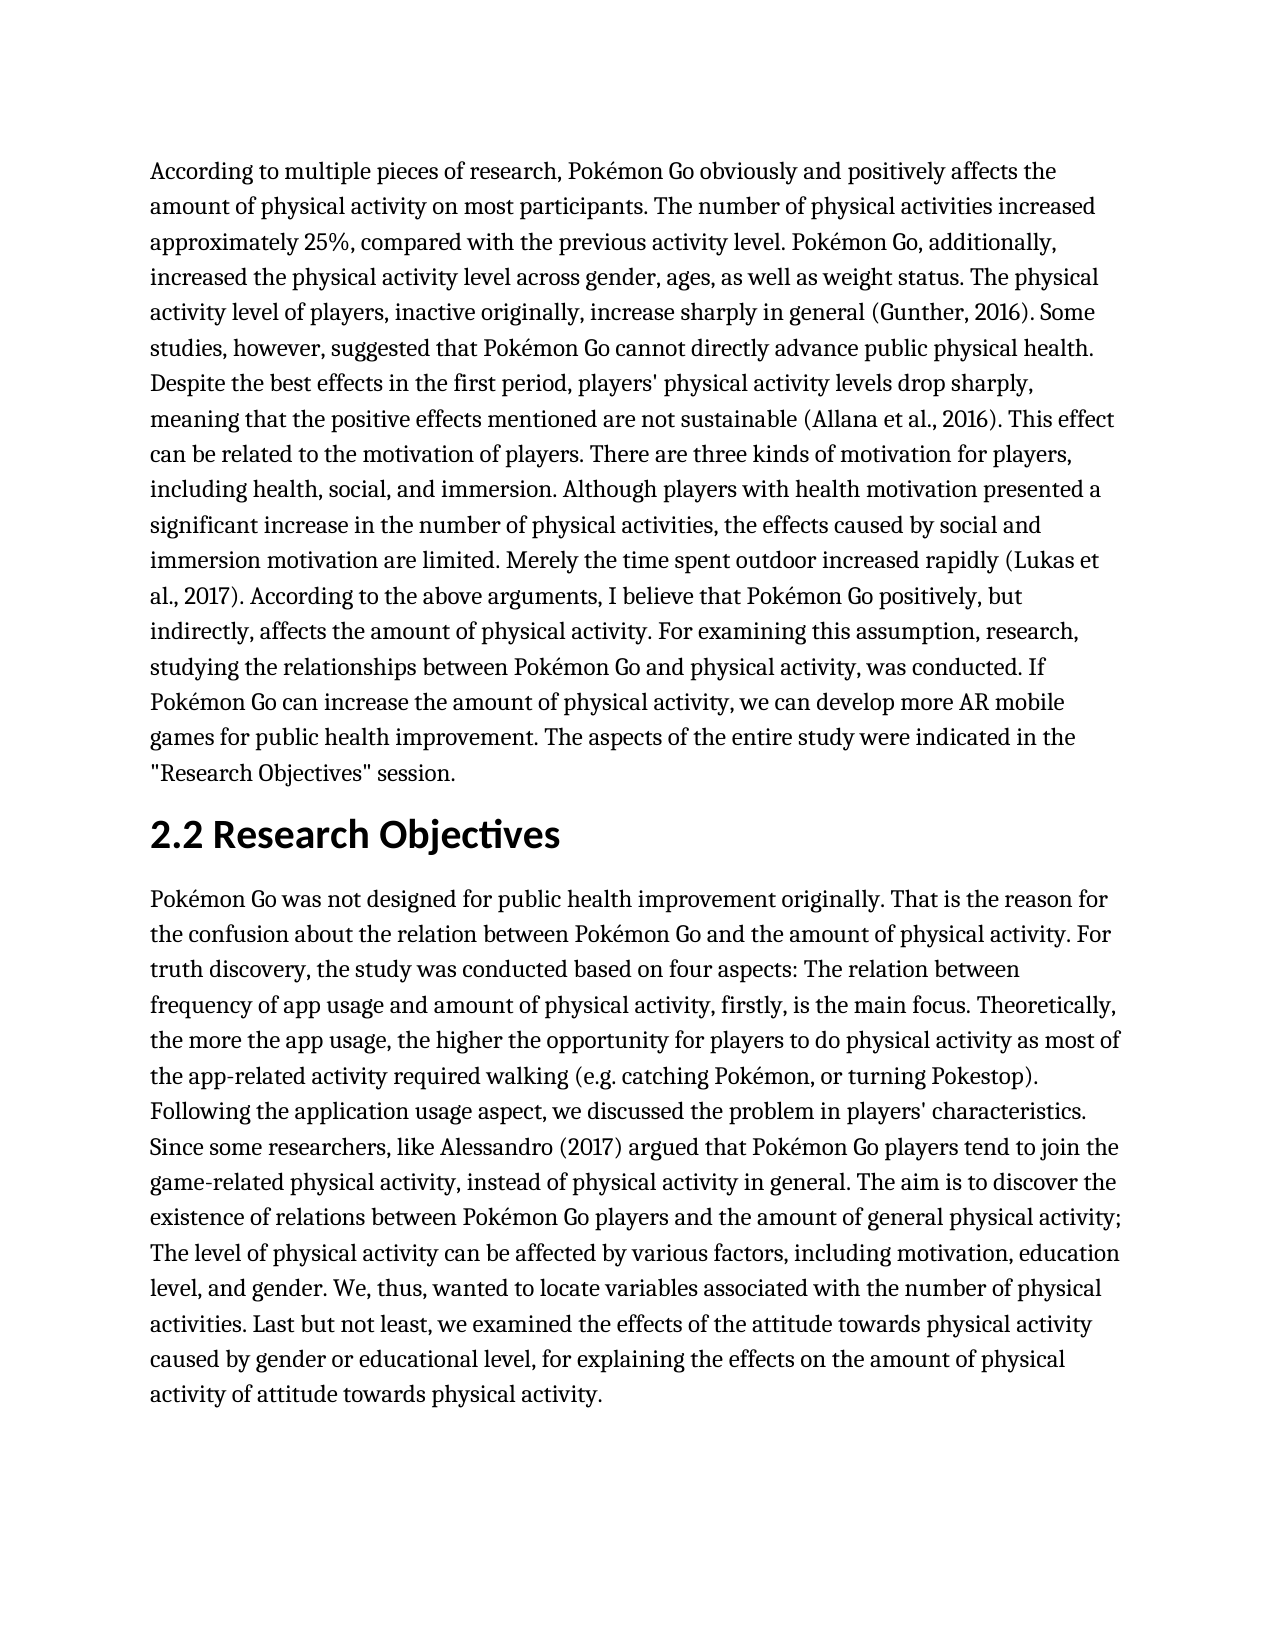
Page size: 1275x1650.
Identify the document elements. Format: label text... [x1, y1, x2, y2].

text According to multiple pieces of research, Pokémon Go obviously and positively affects the amount of physical activity on most participants. The number of physical activities increased approximately 25%, compared with the previous activity level. Pokémon Go, additionally, increased the physical activity level across gender, ages, as well as weight status. The physical activity level of players, inactive originally, increase sharply in general (Gunther, 2016). Some studies, however, suggested that Pokémon Go cannot directly advance public physical health. Despite the best effects in the first period, players' physical activity levels drop sharply, meaning that the positive effects mentioned are not sustainable (Allana et al., 2016). This effect can be related to the motivation of players. There are three kinds of motivation for players, including health, social, and immersion. Although players with health motivation presented a significant increase in the number of physical activities, the effects caused by social and immersion motivation are limited. Merely the time spent outdoor increased rapidly (Lukas et al., 2017). According to the above arguments, I believe that Pokémon Go positively, but indirectly, affects the amount of physical activity. For examining this assumption, research, studying the relationships between Pokémon Go and physical activity, was conducted. If Pokémon Go can increase the amount of physical activity, we can develop more AR mobile games for public health improvement. The aspects of the entire study were indicated in the "Research Objectives" session. [150, 150, 1125, 787]
text Pokémon Go was not designed for public health improvement originally. That is the reason for the confusion about the relation between Pokémon Go and the amount of physical activity. For truth discovery, the study was conducted based on four aspects: The relation between frequency of app usage and amount of physical activity, firstly, is the main focus. Theoretically, the more the app usage, the higher the opportunity for players to do physical activity as most of the app-related activity required walking (e.g. catching Pokémon, or turning Pokestop). Following the application usage aspect, we discussed the problem in players' characteristics. Since some researchers, like Alessandro (2017) argued that Pokémon Go players tend to join the game-related physical activity, instead of physical activity in general. The aim is to discover the existence of relations between Pokémon Go players and the amount of general physical activity; The level of physical activity can be affected by various factors, including motivation, education level, and gender. We, thus, wanted to locate variables associated with the number of physical activities. Last but not least, we examined the effects of the attitude towards physical activity caused by gender or educational level, for explaining the effects on the amount of physical activity of attitude towards physical activity. [150, 878, 1125, 1409]
subtitle 2.2 Research Objectives [150, 808, 1125, 859]
